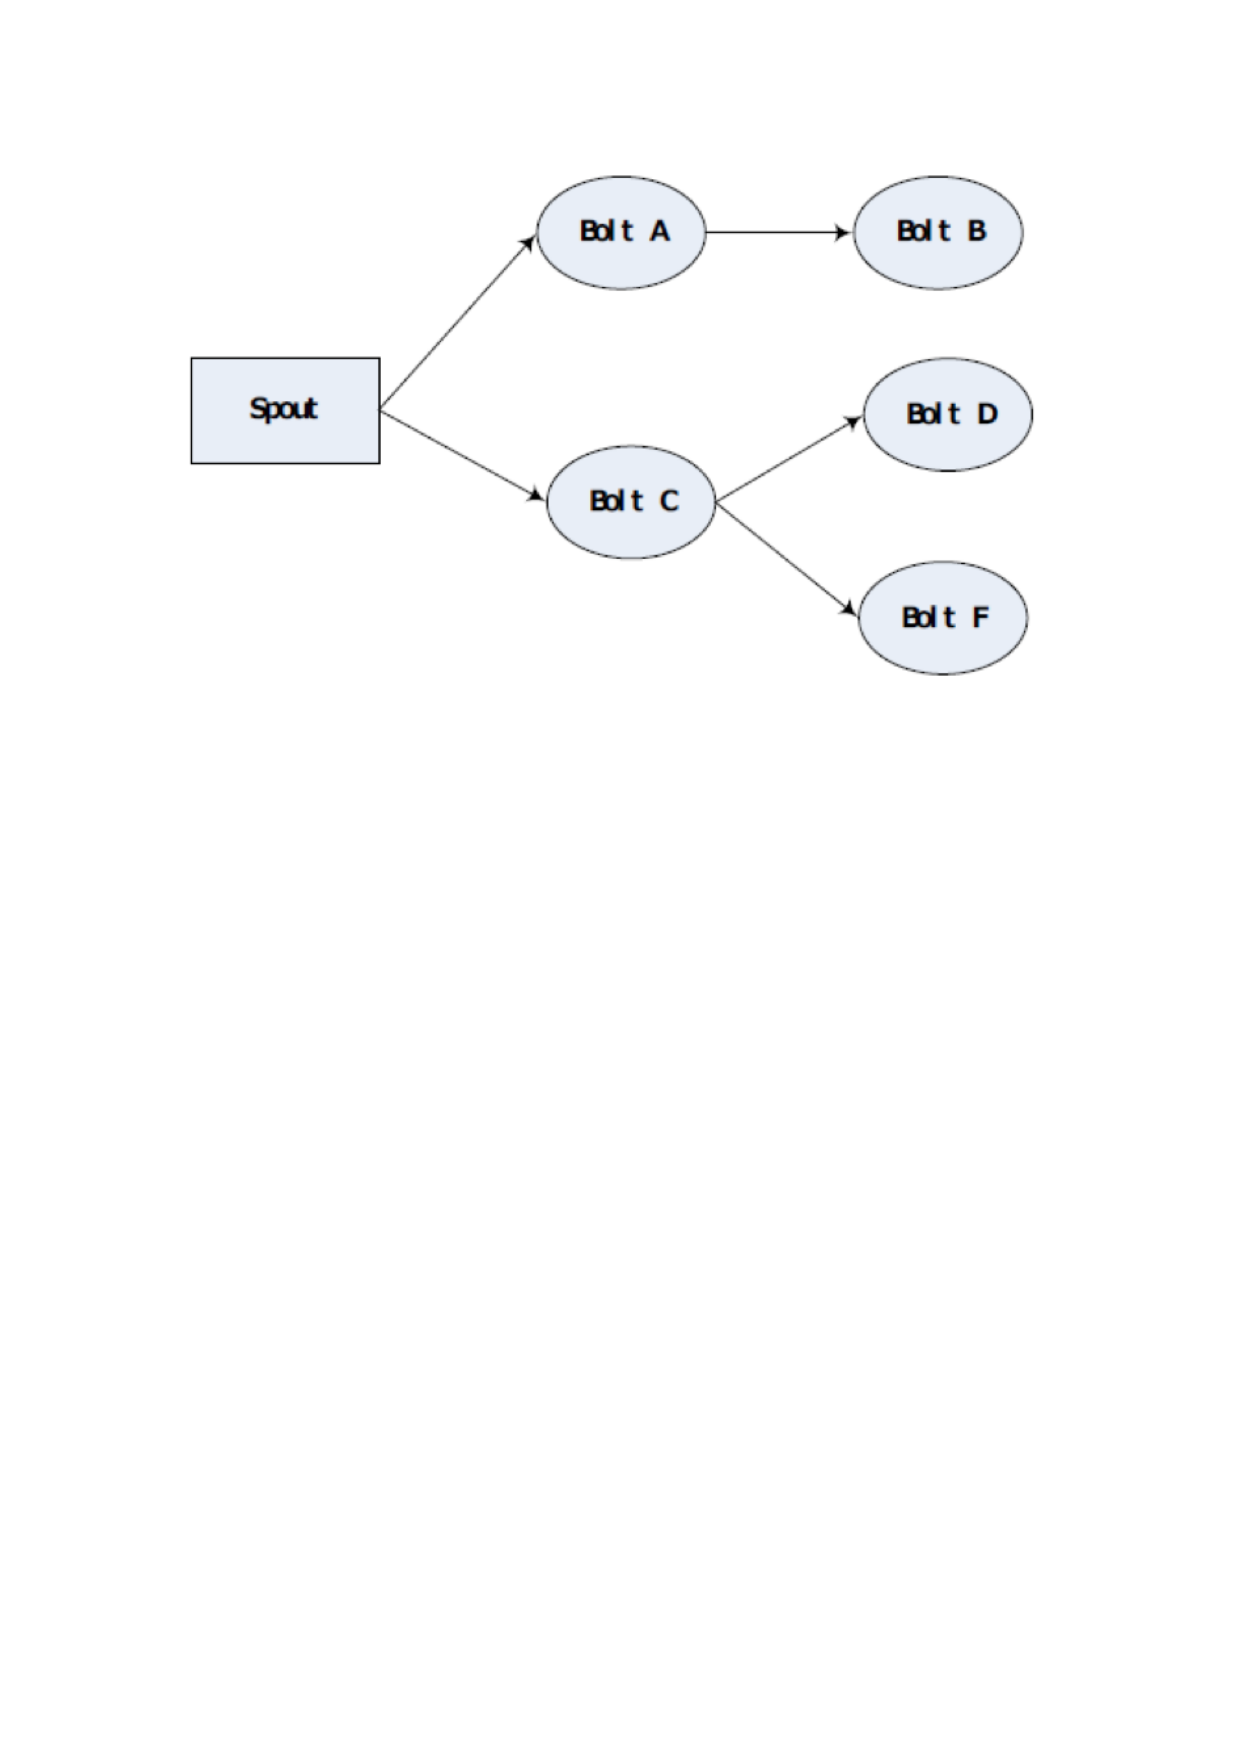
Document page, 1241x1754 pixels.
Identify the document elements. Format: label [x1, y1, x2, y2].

picture [187, 162, 1049, 689]
